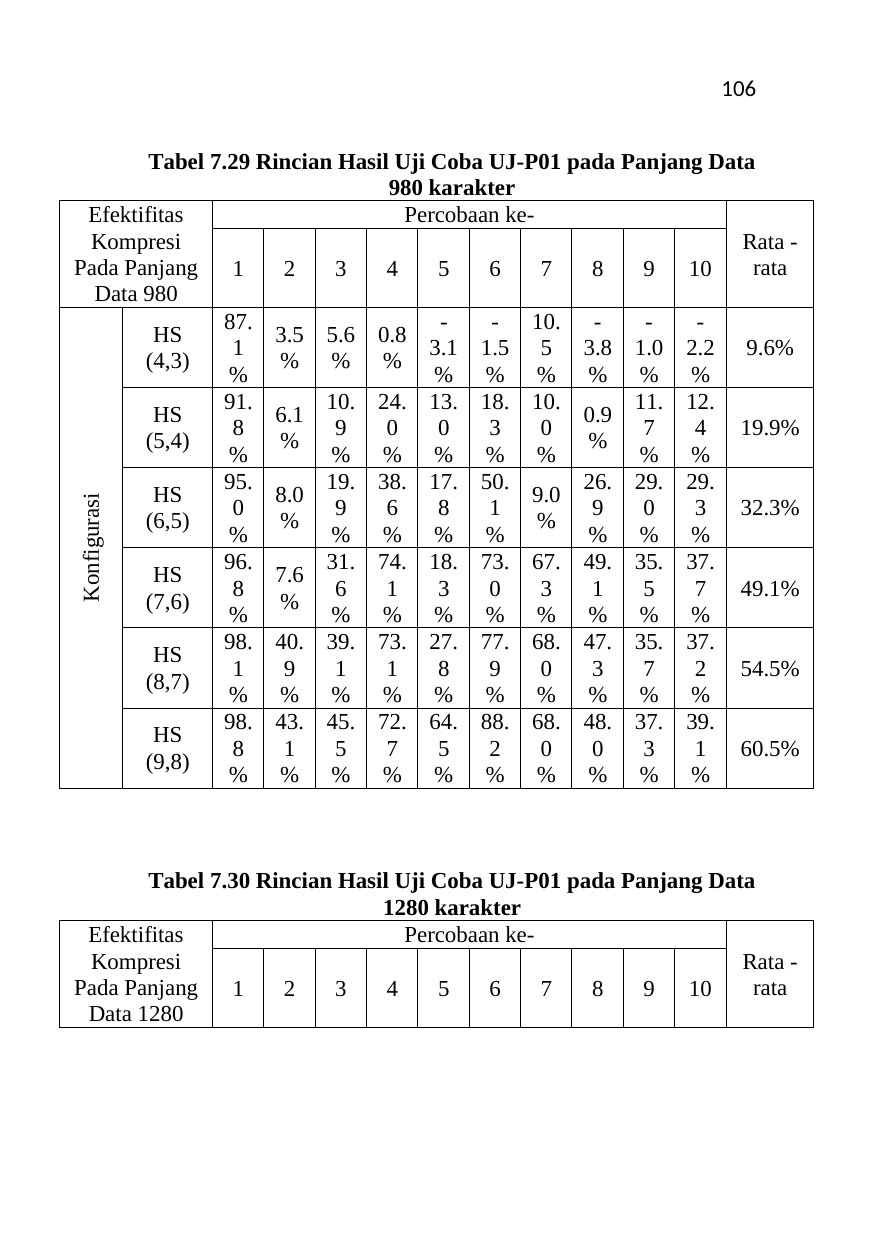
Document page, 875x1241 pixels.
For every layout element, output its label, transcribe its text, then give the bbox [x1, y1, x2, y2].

table_cell 1 [213, 949, 263, 1027]
table_cell 67.3% [521, 548, 571, 627]
table_cell 27.8% [418, 628, 469, 707]
table_cell 29.0% [624, 468, 674, 547]
table_cell 88.2% [470, 709, 520, 787]
table_cell 5.6% [316, 308, 366, 387]
table_cell Konfigurasi [60, 308, 122, 787]
table_cell 19.9% [316, 468, 366, 547]
table_header Percobaan ke- [213, 921, 726, 948]
table_cell 6 [470, 949, 520, 1027]
table_cell 10 [675, 229, 726, 307]
table_cell 2 [264, 949, 315, 1027]
table_cell 54.5% [727, 628, 813, 707]
table_cell 7 [521, 229, 571, 307]
table_cell 19.9% [727, 388, 813, 467]
table_cell HS (7,6) [123, 548, 212, 627]
table_cell 7 [521, 949, 571, 1027]
table_cell 0.8% [367, 308, 417, 387]
table_cell 48.0% [572, 709, 623, 787]
table_header Percobaan ke- [213, 201, 726, 228]
table_cell 8 [572, 949, 623, 1027]
table_cell 24.0% [367, 388, 417, 467]
table_cell 3 [316, 229, 366, 307]
table_cell -1.0% [624, 308, 674, 387]
table_cell 0.9% [572, 388, 623, 467]
table_cell -3.8% [572, 308, 623, 387]
table_cell 9 [624, 949, 674, 1027]
table_cell 8 [572, 229, 623, 307]
table_cell 5 [418, 949, 469, 1027]
table_cell 60.5% [727, 709, 813, 787]
table_cell HS (6,5) [123, 468, 212, 547]
table_cell 10.0% [521, 388, 571, 467]
table_cell 49.1% [572, 548, 623, 627]
table_cell 43.1% [264, 709, 315, 787]
table_cell 98.1% [213, 628, 263, 707]
table_cell HS (8,7) [123, 628, 212, 707]
table_cell 31.6% [316, 548, 366, 627]
table_cell -2.2% [675, 308, 726, 387]
table_cell 77.9% [470, 628, 520, 707]
table_cell 10 [675, 949, 726, 1027]
table_cell 74.1% [367, 548, 417, 627]
table_cell 95.0% [213, 468, 263, 547]
table_cell 5 [418, 229, 469, 307]
table_cell 12.4% [675, 388, 726, 467]
table_cell 37.3% [624, 709, 674, 787]
table_cell 8.0% [264, 468, 315, 547]
table_cell 29.3% [675, 468, 726, 547]
table_cell 40.9% [264, 628, 315, 707]
table_cell -3.1% [418, 308, 469, 387]
table_cell 26.9% [572, 468, 623, 547]
table_cell 45.5% [316, 709, 366, 787]
table_header Efektifitas Kompresi Pada Panjang Data 1280 [60, 921, 212, 1027]
table_cell HS (4,3) [123, 308, 212, 387]
table_cell 98.8% [213, 709, 263, 787]
table_cell 18.3% [470, 388, 520, 467]
table_cell 39.1% [675, 709, 726, 787]
table_cell 73.0% [470, 548, 520, 627]
table_cell 68.0% [521, 709, 571, 787]
table_cell 35.5% [624, 548, 674, 627]
table_cell 1 [213, 229, 263, 307]
table_cell HS (5,4) [123, 388, 212, 467]
table_cell 64.5% [418, 709, 469, 787]
table_cell 9 [624, 229, 674, 307]
table_cell 4 [367, 949, 417, 1027]
table_cell -1.5% [470, 308, 520, 387]
table_cell 10.9% [316, 388, 366, 467]
table_cell 9.6% [727, 308, 813, 387]
table_cell 47.3% [572, 628, 623, 707]
table_cell 3.5% [264, 308, 315, 387]
table_cell 91.8% [213, 388, 263, 467]
table_cell 37.7% [675, 548, 726, 627]
table_header Rata - rata [727, 921, 813, 1027]
table_cell 49.1% [727, 548, 813, 627]
table_cell 11.7% [624, 388, 674, 467]
table_cell 72.7% [367, 709, 417, 787]
table_cell 10.5% [521, 308, 571, 387]
table_cell 68.0% [521, 628, 571, 707]
table_cell 39.1% [316, 628, 366, 707]
table_cell 32.3% [727, 468, 813, 547]
table_cell 2 [264, 229, 315, 307]
table_cell 38.6% [367, 468, 417, 547]
table_cell HS (9,8) [123, 709, 212, 787]
table_cell 50.1% [470, 468, 520, 547]
table_cell 17.8% [418, 468, 469, 547]
table_header Rata - rata [727, 201, 813, 307]
table_cell 3 [316, 949, 366, 1027]
table_cell 35.7% [624, 628, 674, 707]
table_cell 87.1% [213, 308, 263, 387]
table_cell 73.1% [367, 628, 417, 707]
table_cell 96.8% [213, 548, 263, 627]
table_cell 6.1% [264, 388, 315, 467]
table_cell 4 [367, 229, 417, 307]
table_header Efektifitas Kompresi Pada Panjang Data 980 [60, 201, 212, 307]
table_cell 37.2% [675, 628, 726, 707]
table_cell 18.3% [418, 548, 469, 627]
table_cell 13.0% [418, 388, 469, 467]
table_cell 9.0% [521, 468, 571, 547]
table_cell 6 [470, 229, 520, 307]
table_cell 7.6% [264, 548, 315, 627]
